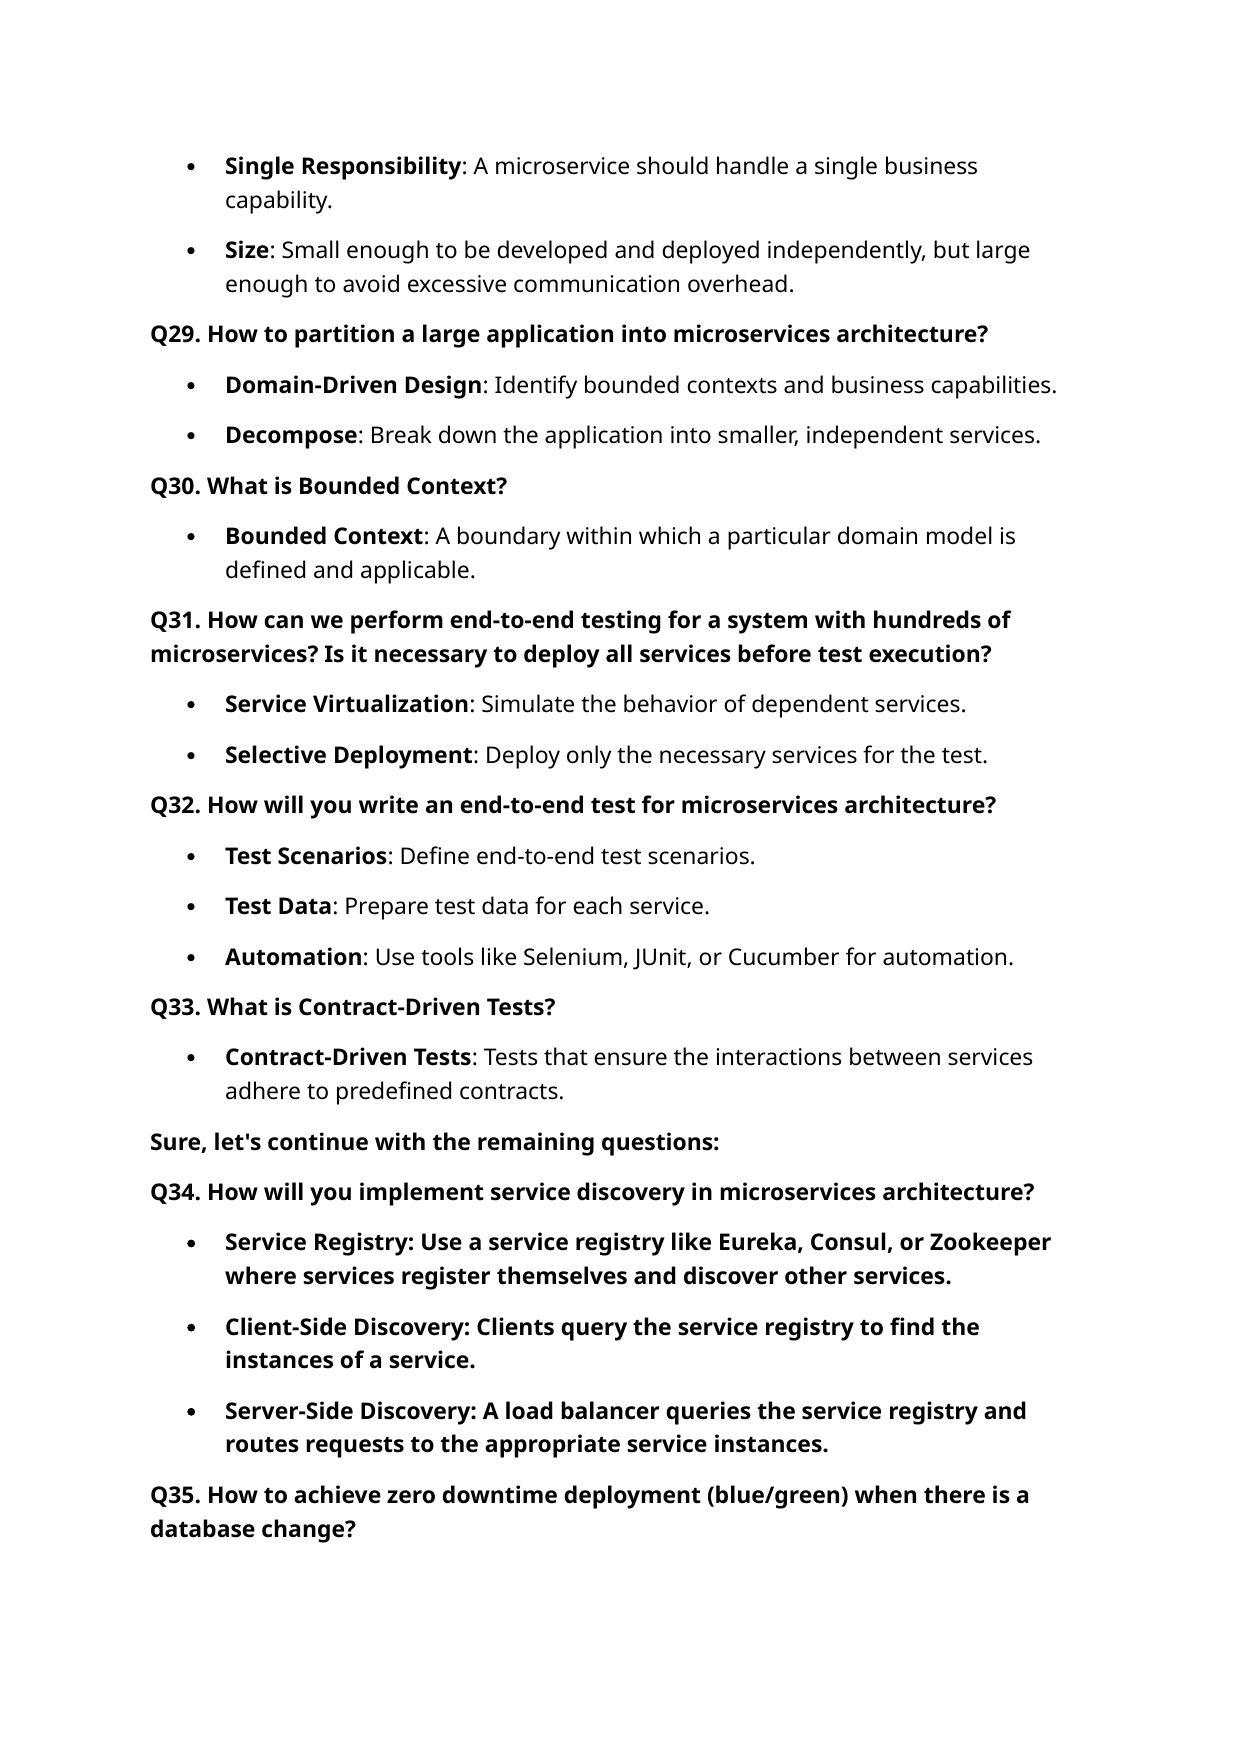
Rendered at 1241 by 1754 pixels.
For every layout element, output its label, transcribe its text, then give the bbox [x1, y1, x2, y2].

text Q33. What is Contract-Driven Tests? [150, 991, 1090, 1022]
list Test Data: Prepare test data for each service. [187, 890, 1090, 921]
list Service Registry: Use a service registry like Eureka, Consul, or Zookeeper where services register themselves and discover other services. [187, 1226, 1090, 1291]
list Service Virtualization: Simulate the behavior of dependent services. [187, 688, 1090, 719]
list Size: Small enough to be developed and deployed independently, but large enough to avoid excessive communication overhead. [187, 234, 1090, 299]
text Q32. How will you write an end-to-end test for microservices architecture? [150, 789, 1090, 820]
text Q30. What is Bounded Context? [150, 469, 1090, 501]
text Sure, let's continue with the remaining questions: [150, 1125, 1090, 1157]
list Selective Deployment: Deploy only the necessary services for the test. [187, 739, 1090, 770]
text Q34. How will you implement service discovery in microservices architecture? [150, 1176, 1090, 1207]
list Single Responsibility: A microservice should handle a single business capability. [187, 150, 1090, 215]
list Decompose: Break down the application into smaller, independent services. [187, 419, 1090, 450]
list Automation: Use tools like Selenium, JUnit, or Cucumber for automation. [187, 940, 1090, 972]
text Q29. How to partition a large application into microservices architecture? [150, 318, 1090, 349]
list Contract-Driven Tests: Tests that ensure the interactions between services adhere to predefined contracts. [187, 1041, 1090, 1106]
text Q31. How can we perform end-to-end testing for a system with hundreds of microservices? Is it necessary to deploy all services before test execution? [150, 604, 1090, 669]
list Bounded Context: A boundary within which a particular domain model is defined and applicable. [187, 520, 1090, 585]
list Client-Side Discovery: Clients query the service registry to find the instances of a service. [187, 1310, 1090, 1375]
list Test Scenarios: Define end-to-end test scenarios. [187, 839, 1090, 871]
list Server-Side Discovery: A load balancer queries the service registry and routes requests to the appropriate service instances. [187, 1394, 1090, 1459]
list Domain-Driven Design: Identify bounded contexts and business capabilities. [187, 369, 1090, 400]
text Q35. How to achieve zero downtime deployment (blue/green) when there is a database change? [150, 1479, 1090, 1544]
